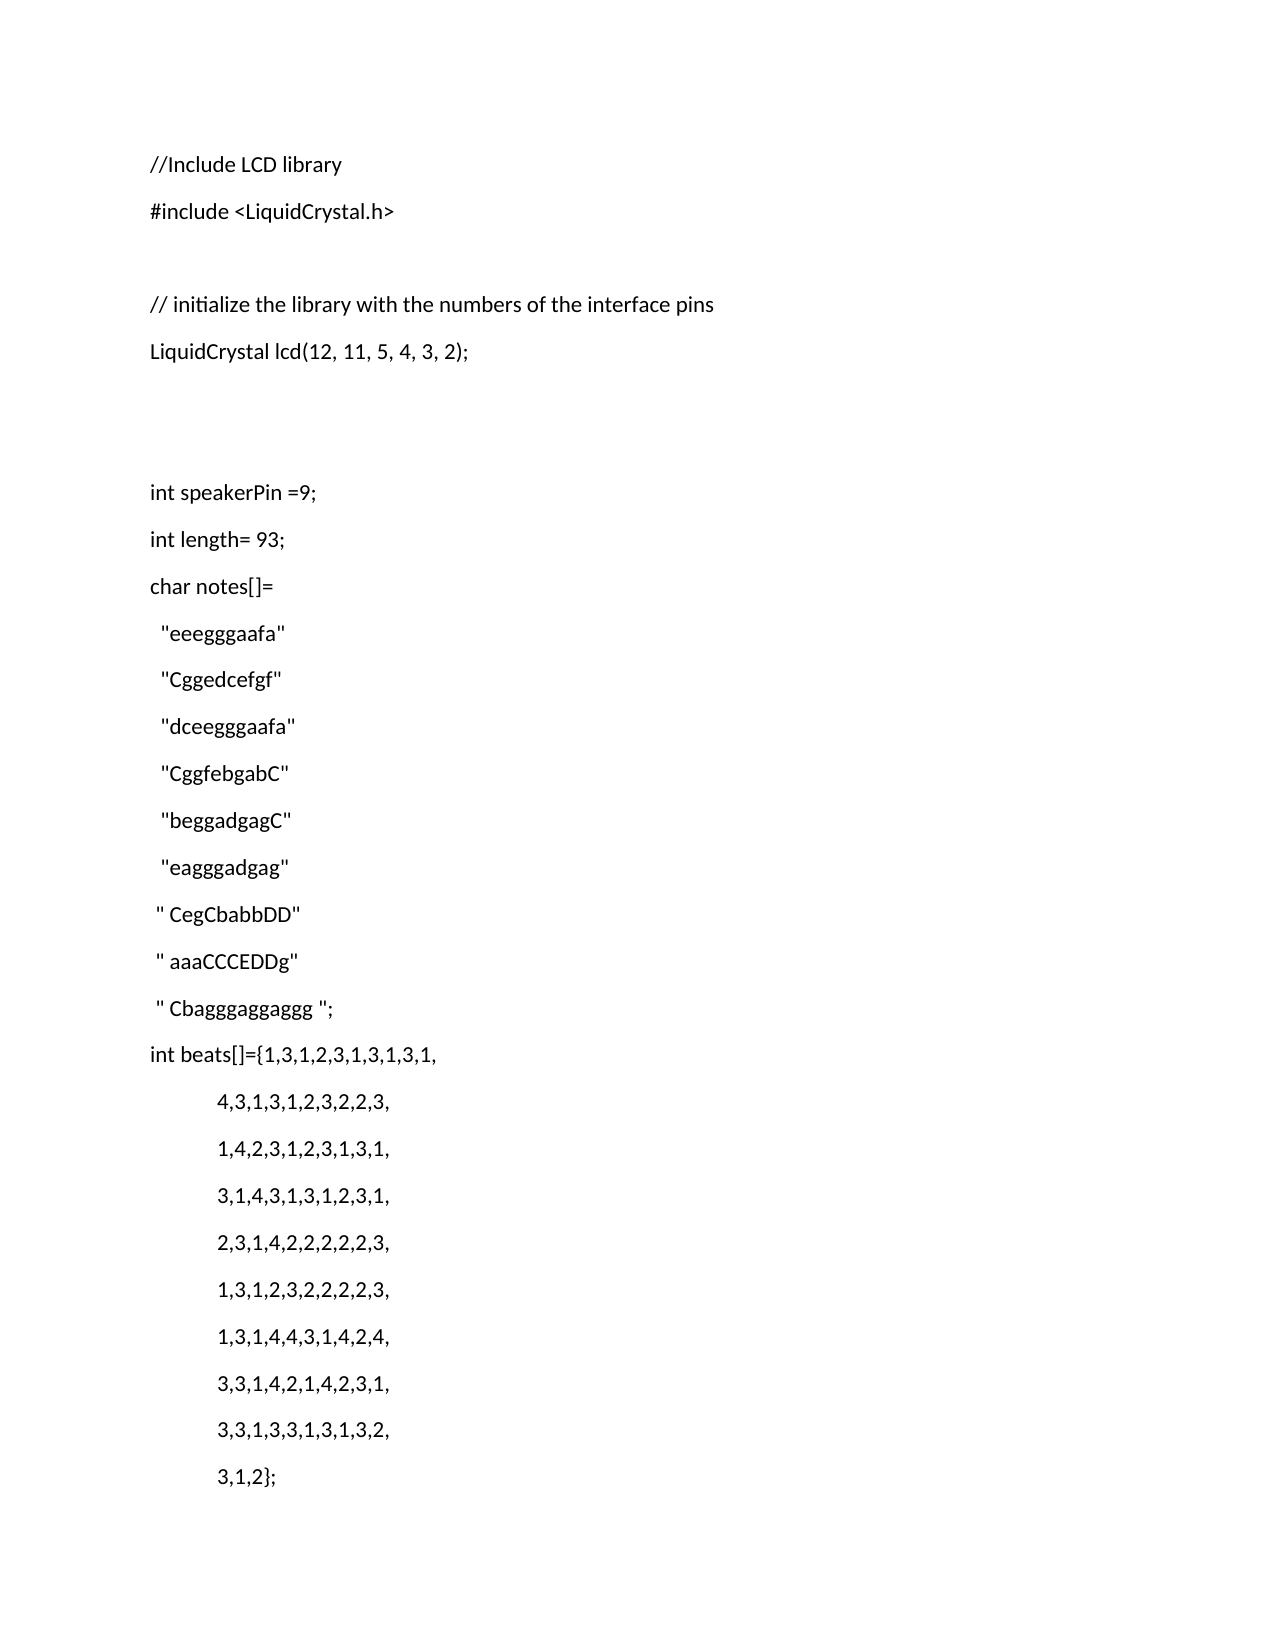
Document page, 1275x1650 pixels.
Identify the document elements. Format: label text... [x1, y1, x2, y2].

text 4,3,1,3,1,2,3,2,2,3, [150, 1087, 1125, 1116]
text 1,3,1,4,4,3,1,4,2,4, [150, 1322, 1125, 1350]
text "eeegggaafa" [150, 619, 1125, 647]
text 3,3,1,3,3,1,3,1,3,2, [150, 1416, 1125, 1444]
text 1,4,2,3,1,2,3,1,3,1, [150, 1134, 1125, 1162]
text "Cggedcefgf" [150, 666, 1125, 694]
text "eagggadgag" [150, 853, 1125, 881]
text 3,1,4,3,1,3,1,2,3,1, [150, 1181, 1125, 1209]
text #include <LiquidCrystal.h> [150, 197, 1125, 225]
text 3,3,1,4,2,1,4,2,3,1, [150, 1369, 1125, 1397]
text " aaaCCCEDDg" [150, 947, 1125, 975]
text //Include LCD library [150, 150, 1125, 178]
text int speakerPin =9; [150, 478, 1125, 506]
text int length= 93; [150, 525, 1125, 553]
text int beats[]={1,3,1,2,3,1,3,1,3,1, [150, 1041, 1125, 1069]
text "CggfebgabC" [150, 759, 1125, 787]
text char notes[]= [150, 572, 1125, 600]
text "beggadgagC" [150, 806, 1125, 834]
text 1,3,1,2,3,2,2,2,2,3, [150, 1275, 1125, 1303]
text LiquidCrystal lcd(12, 11, 5, 4, 3, 2); [150, 337, 1125, 366]
text " CegCbabbDD" [150, 900, 1125, 928]
text 3,1,2}; [150, 1462, 1125, 1491]
text // initialize the library with the numbers of the interface pins [150, 291, 1125, 319]
text "dceegggaafa" [150, 712, 1125, 741]
text " Cbagggaggaggg "; [150, 994, 1125, 1022]
text 2,3,1,4,2,2,2,2,2,3, [150, 1228, 1125, 1256]
